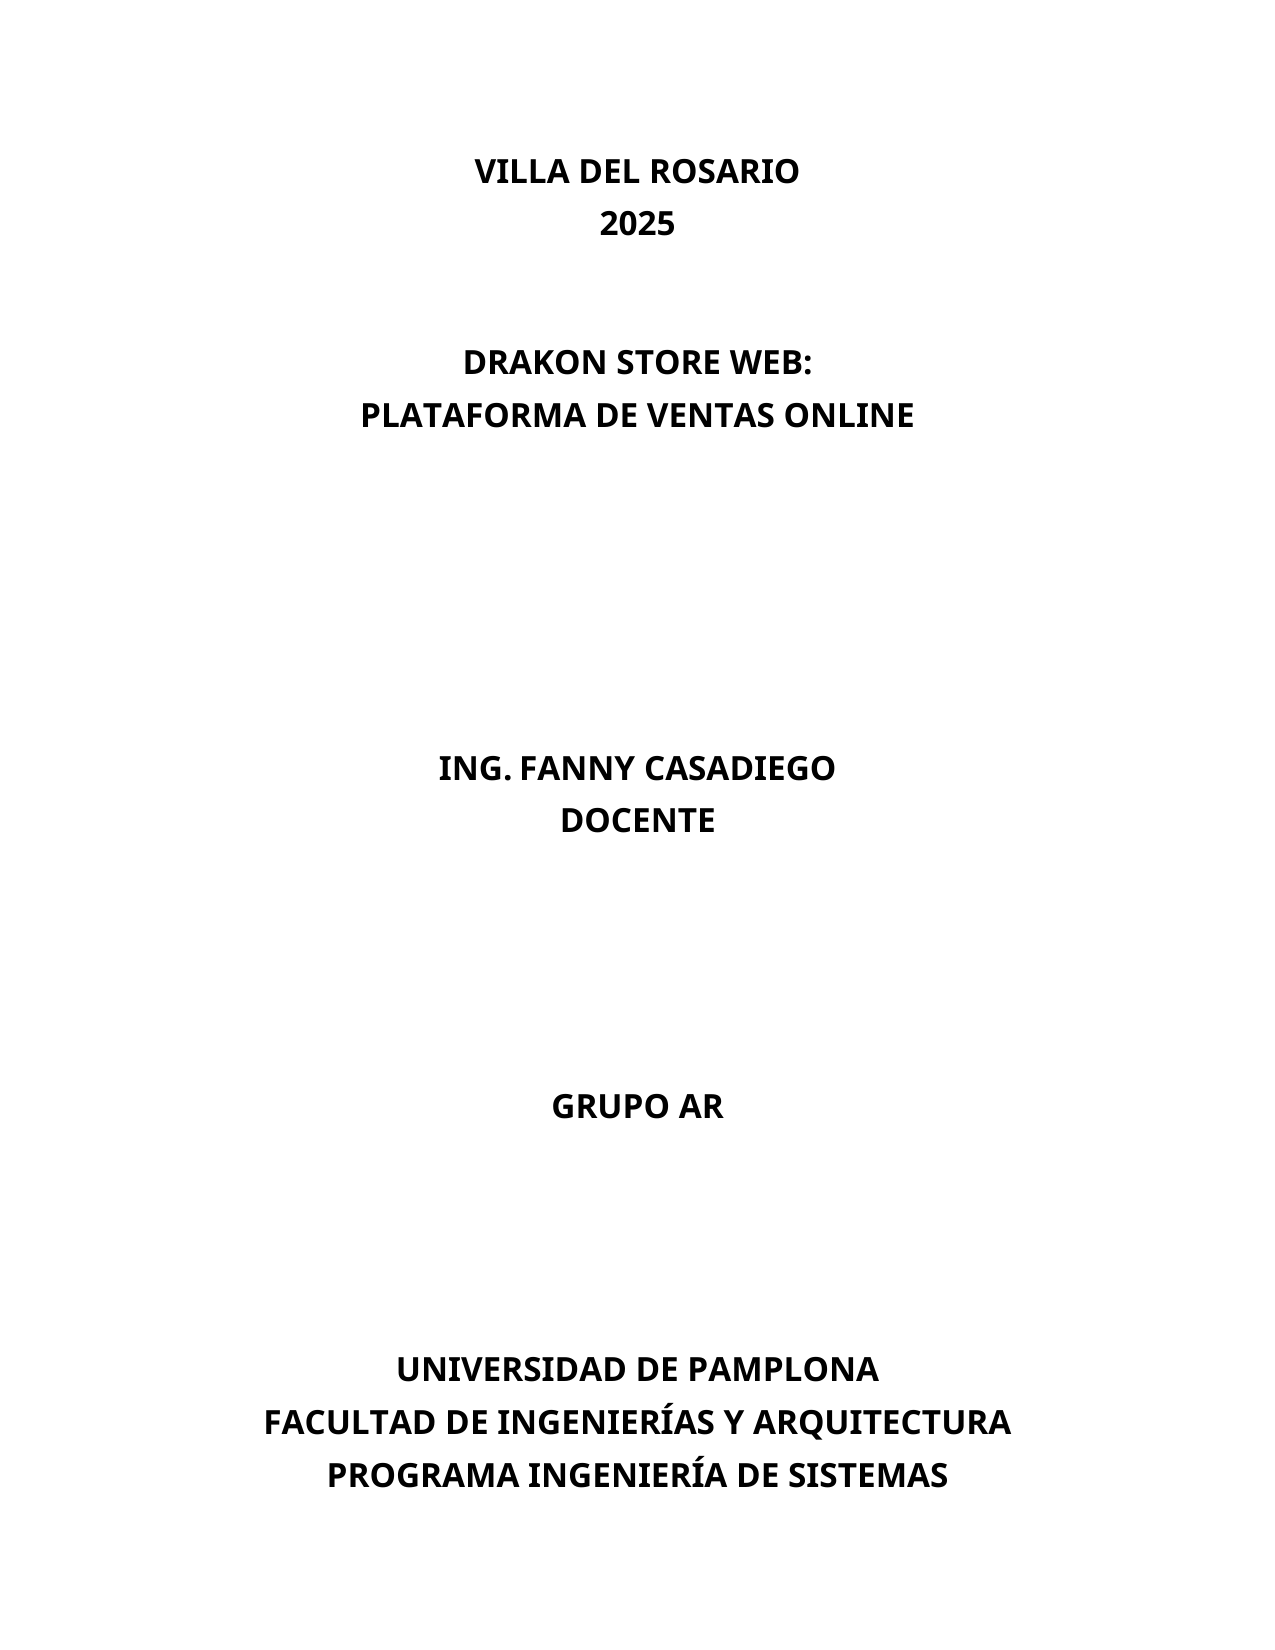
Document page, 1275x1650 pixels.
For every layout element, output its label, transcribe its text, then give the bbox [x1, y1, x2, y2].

text DRAKON STORE WEB: [177, 339, 1098, 384]
text GRUPO AR [177, 1083, 1098, 1128]
text PROGRAMA INGENIERÍA DE SISTEMAS [177, 1451, 1098, 1497]
text UNIVERSIDAD DE PAMPLONA [177, 1346, 1098, 1392]
text 2025 [177, 200, 1098, 246]
text PLATAFORMA DE VENTAS ONLINE [177, 391, 1098, 476]
text FACULTAD DE INGENIERÍAS Y ARQUITECTURA [177, 1399, 1098, 1444]
text ING. FANNY CASADIEGO [177, 745, 1098, 790]
text VILLA DEL ROSARIO [177, 148, 1098, 193]
text DOCENTE [177, 797, 1098, 882]
